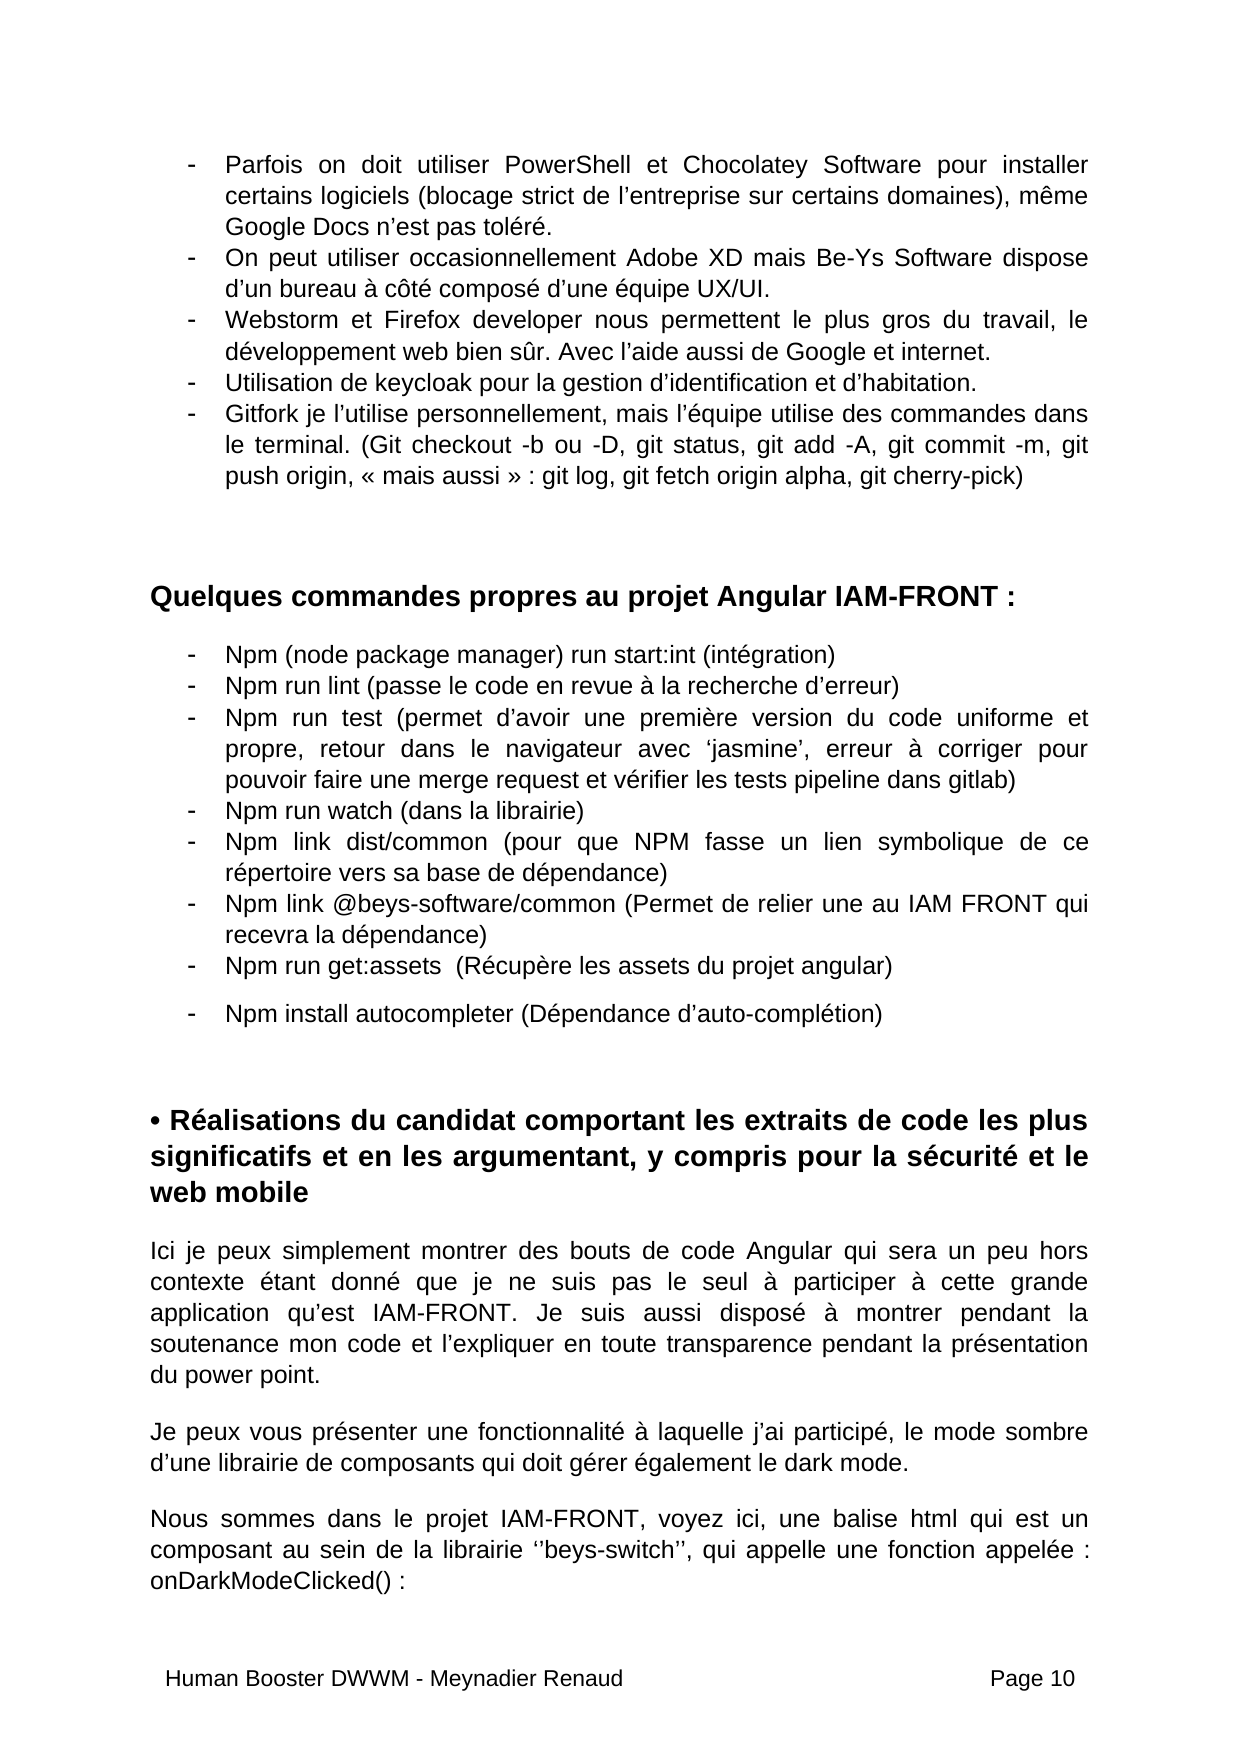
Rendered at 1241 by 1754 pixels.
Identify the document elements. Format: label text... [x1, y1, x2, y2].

list Npm run test (permet d’avoir une première version du code uniforme et propre, retour dans le navigateur avec ‘jasmine’, erreur à corriger pour pouvoir faire une merge request et vérifier les tests pipeline dans gitlab) [187, 702, 1090, 793]
text • Réalisations du candidat comportant les extraits de code les plus significatifs et en les argumentant, y compris pour la sécurité et le web mobile [150, 1103, 1090, 1209]
list Gitfork je l’utilise personnellement, mais l’équipe utilise des commandes dans le terminal. (Git checkout -b ou -D, git status, git add -A, git commit -m, git push origin, « mais aussi » : git log, git fetch origin alpha, git cherry-pick) [187, 399, 1090, 490]
list Npm run get:assets (Récupère les assets du projet angular) [187, 951, 1090, 980]
text Quelques commandes propres au projet Angular IAM-FRONT : [150, 579, 1090, 613]
list Npm install autocompleter (Dépendance d’auto-complétion) [187, 999, 1090, 1028]
list Npm link dist/common (pour que NPM fasse un lien symbolique de ce répertoire vers sa base de dépendance) [187, 827, 1090, 887]
list Npm (node package manager) run start:int (intégration) [187, 640, 1090, 669]
list Utilisation de keycloak pour la gestion d’identification et d’habitation. [187, 368, 1090, 396]
text Je peux vous présenter une fonctionnalité à laquelle j’ai participé, le mode sombre d’une librairie de composants qui doit gérer également le dark mode. [150, 1417, 1090, 1476]
list On peut utiliser occasionnellement Adobe XD mais Be-Ys Software dispose d’un bureau à côté composé d’une équipe UX/UI. [187, 243, 1090, 303]
list Webstorm et Firefox developer nous permettent le plus gros du travail, le développement web bien sûr. Avec l’aide aussi de Google et internet. [187, 305, 1090, 365]
list Npm link @beys-software/common (Permet de relier une au IAM FRONT qui recevra la dépendance) [187, 889, 1090, 949]
text Ici je peux simplement montrer des bouts de code Angular qui sera un peu hors contexte étant donné que je ne suis pas le seul à participer à cette grande application qu’est IAM-FRONT. Je suis aussi disposé à montrer pendant la soutenance mon code et l’expliquer en toute transparence pendant la présentation du power point. [150, 1236, 1090, 1389]
text Nous sommes dans le projet IAM-FRONT, voyez ici, une balise html qui est un composant au sein de la librairie ‘’beys-switch’’, qui appelle une fonction appelée : onDarkModeClicked() : [150, 1504, 1090, 1594]
list Npm run lint (passe le code en revue à la recherche d’erreur) [187, 671, 1090, 700]
list Parfois on doit utiliser PowerShell et Chocolatey Software pour installer certains logiciels (blocage strict de l’entreprise sur certains domaines), même Google Docs n’est pas toléré. [187, 150, 1090, 241]
list Npm run watch (dans la librairie) [187, 796, 1090, 824]
